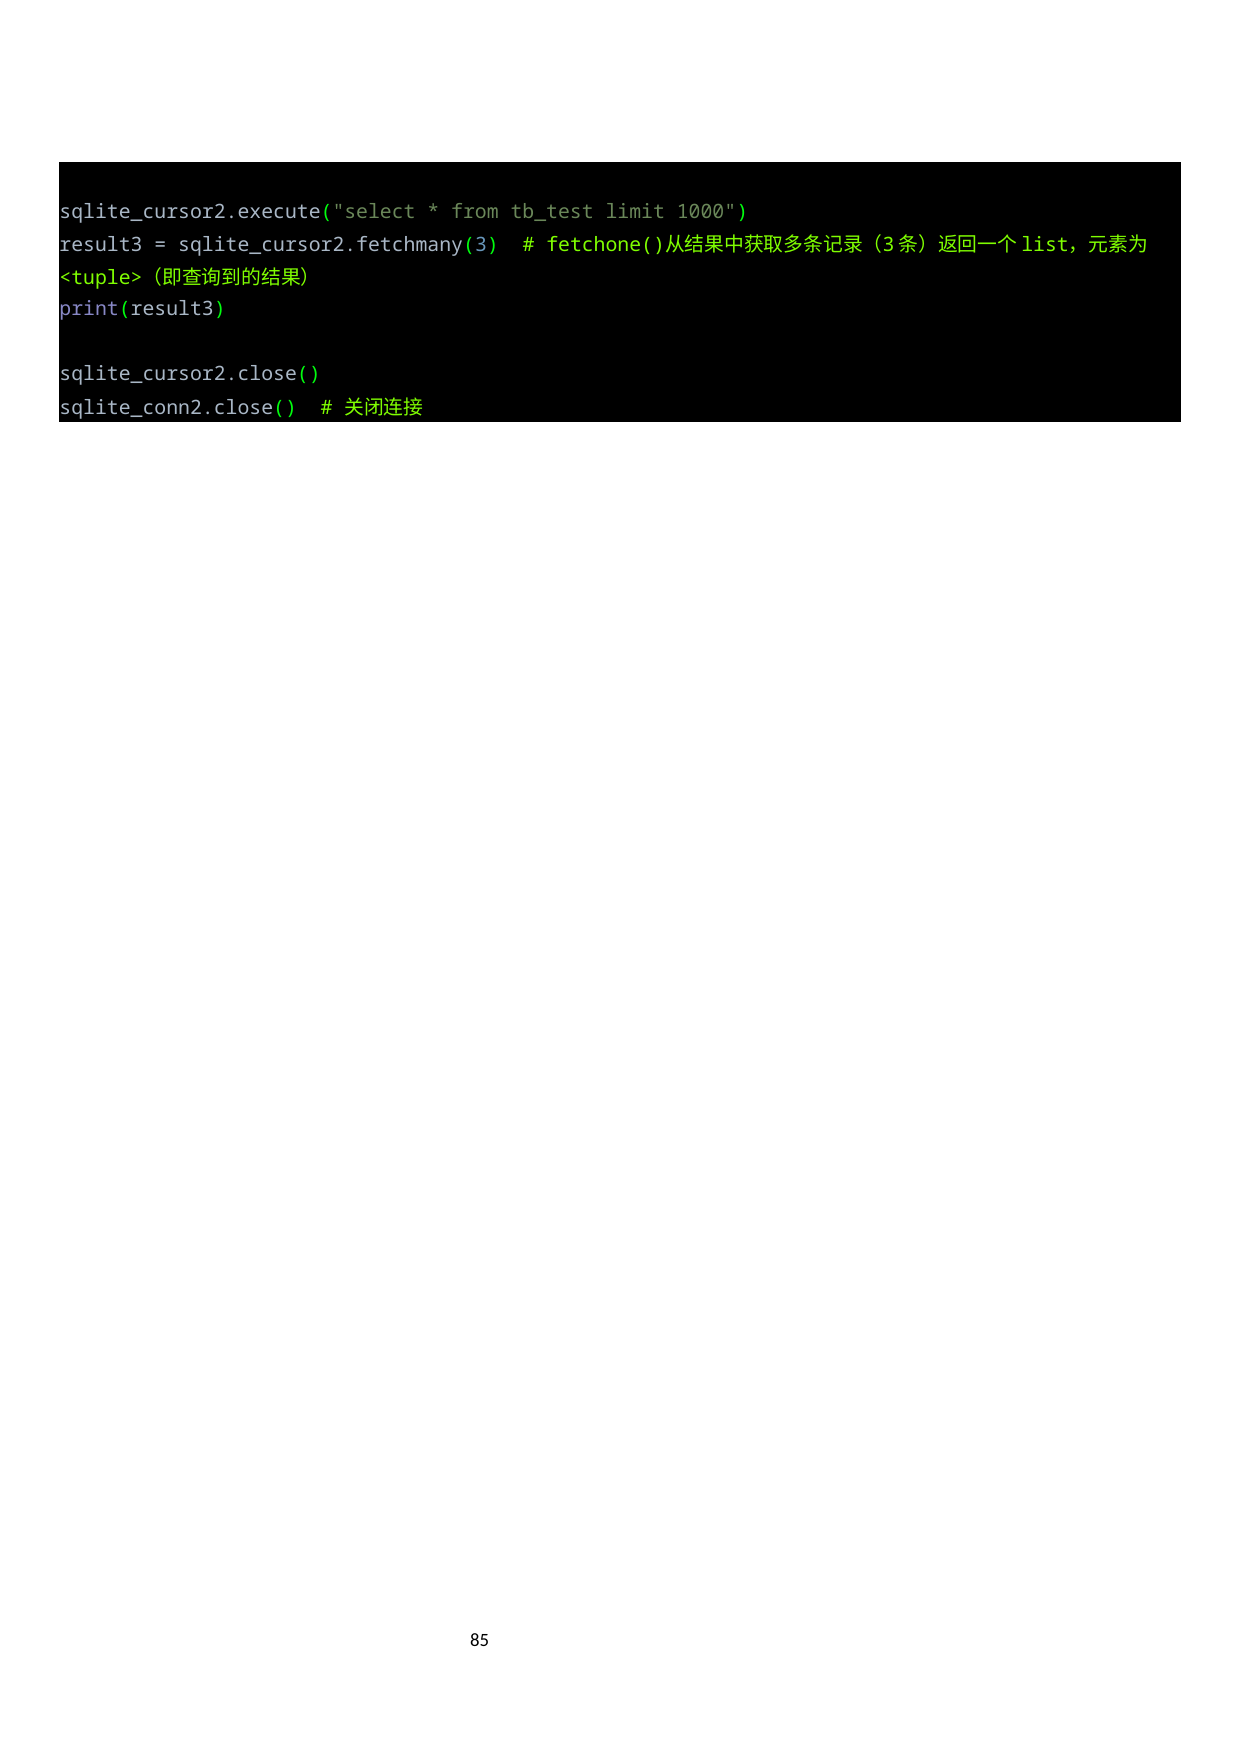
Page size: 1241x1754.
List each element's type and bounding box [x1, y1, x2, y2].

text [59, 162, 1181, 422]
